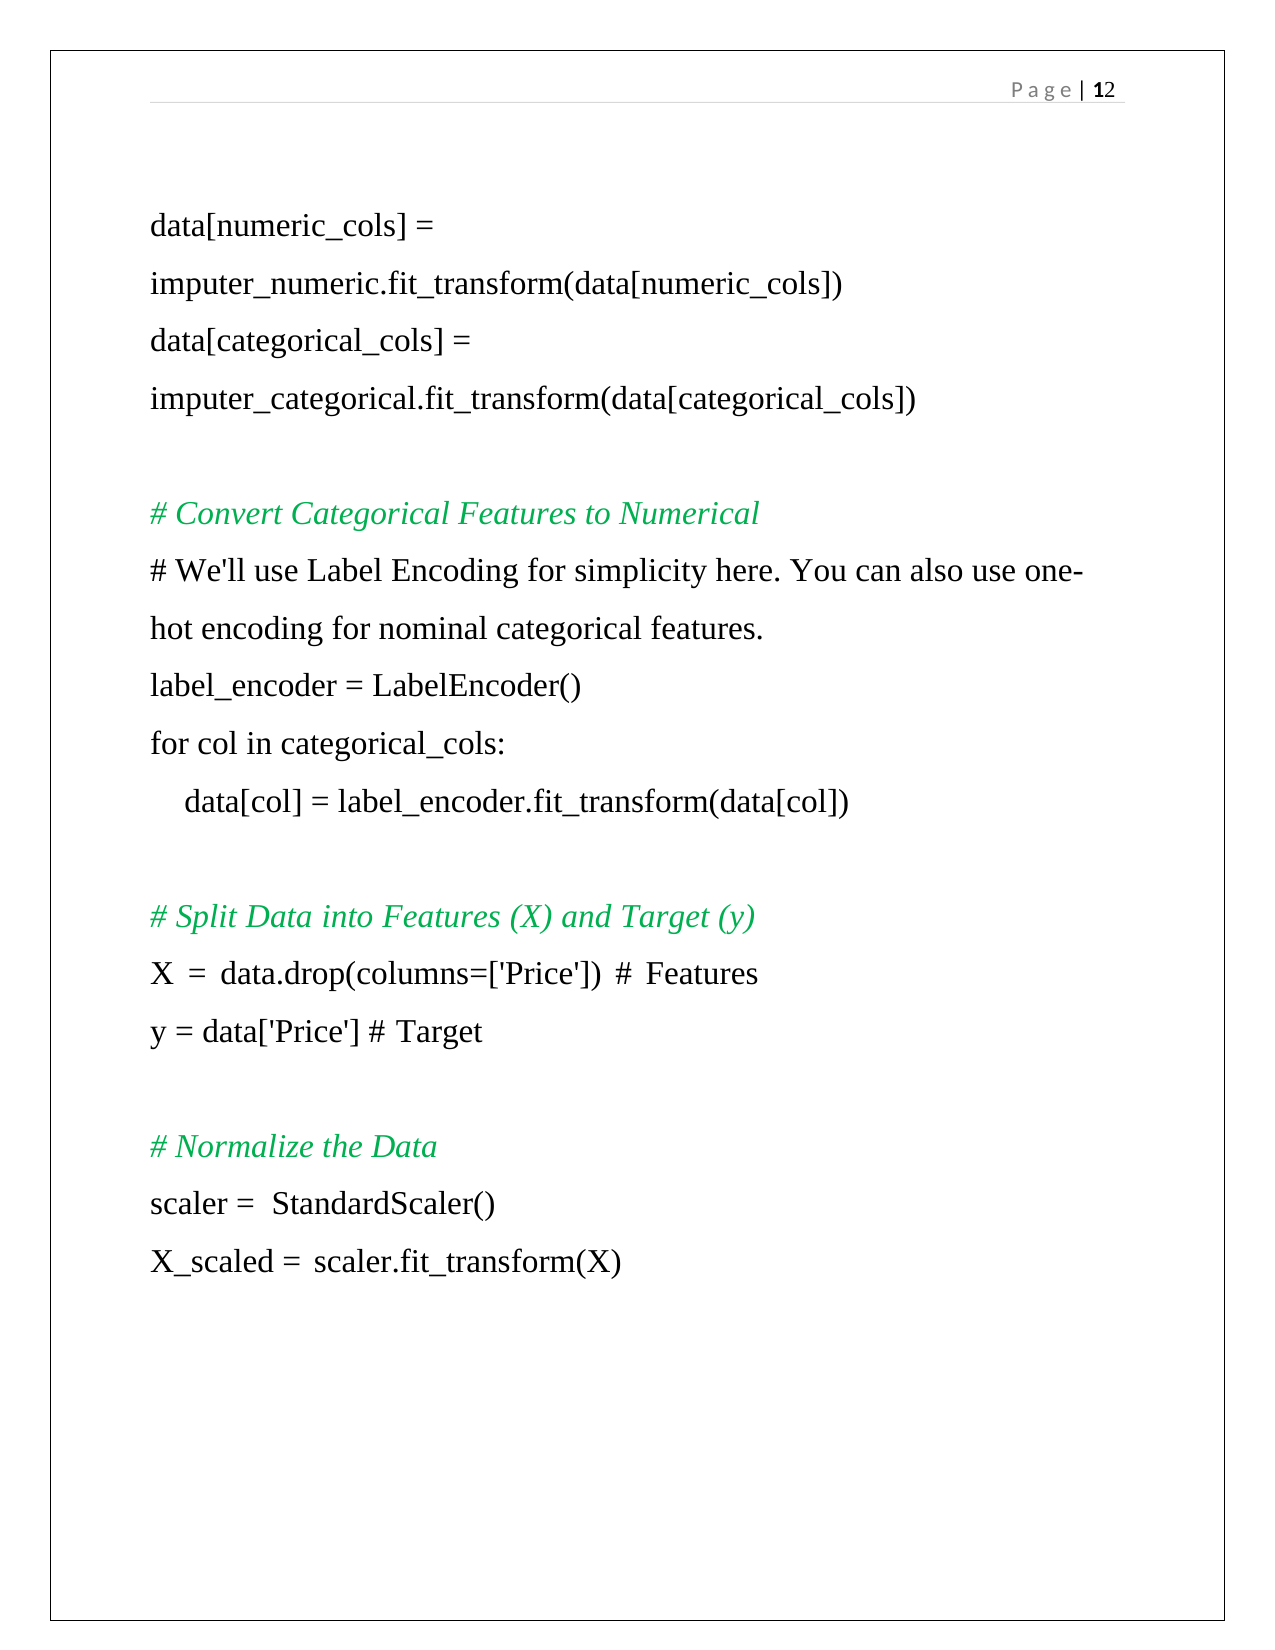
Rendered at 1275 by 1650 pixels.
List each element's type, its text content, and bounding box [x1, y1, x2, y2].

text scaler = StandardScaler() X_scaled = scaler.fit_transform(X) [150, 1183, 624, 1279]
text label_encoder = LabelEncoder() for col in categorical_cols: [150, 666, 609, 762]
text data[numeric_cols] = imputer_numeric.fit_transform(data[numeric_cols]) data[categorical_cols] = imputer_categorical.fit_transform(data[categorical_cols]) [150, 206, 1023, 417]
text # Convert Categorical Features to Numerical [150, 493, 1164, 532]
text # Normalize the Data [150, 1126, 1164, 1164]
text # Split Data into Features (X) and Target (y) X = data.drop(columns=['Price']) # Features y = data['Price'] # Target [150, 896, 759, 1049]
text data[col] = label_encoder.fit_transform(data[col]) [184, 781, 1164, 819]
text # We'll use Label Encoding for simplicity here. You can also use one- hot encoding for nominal categorical features. [150, 551, 1092, 647]
